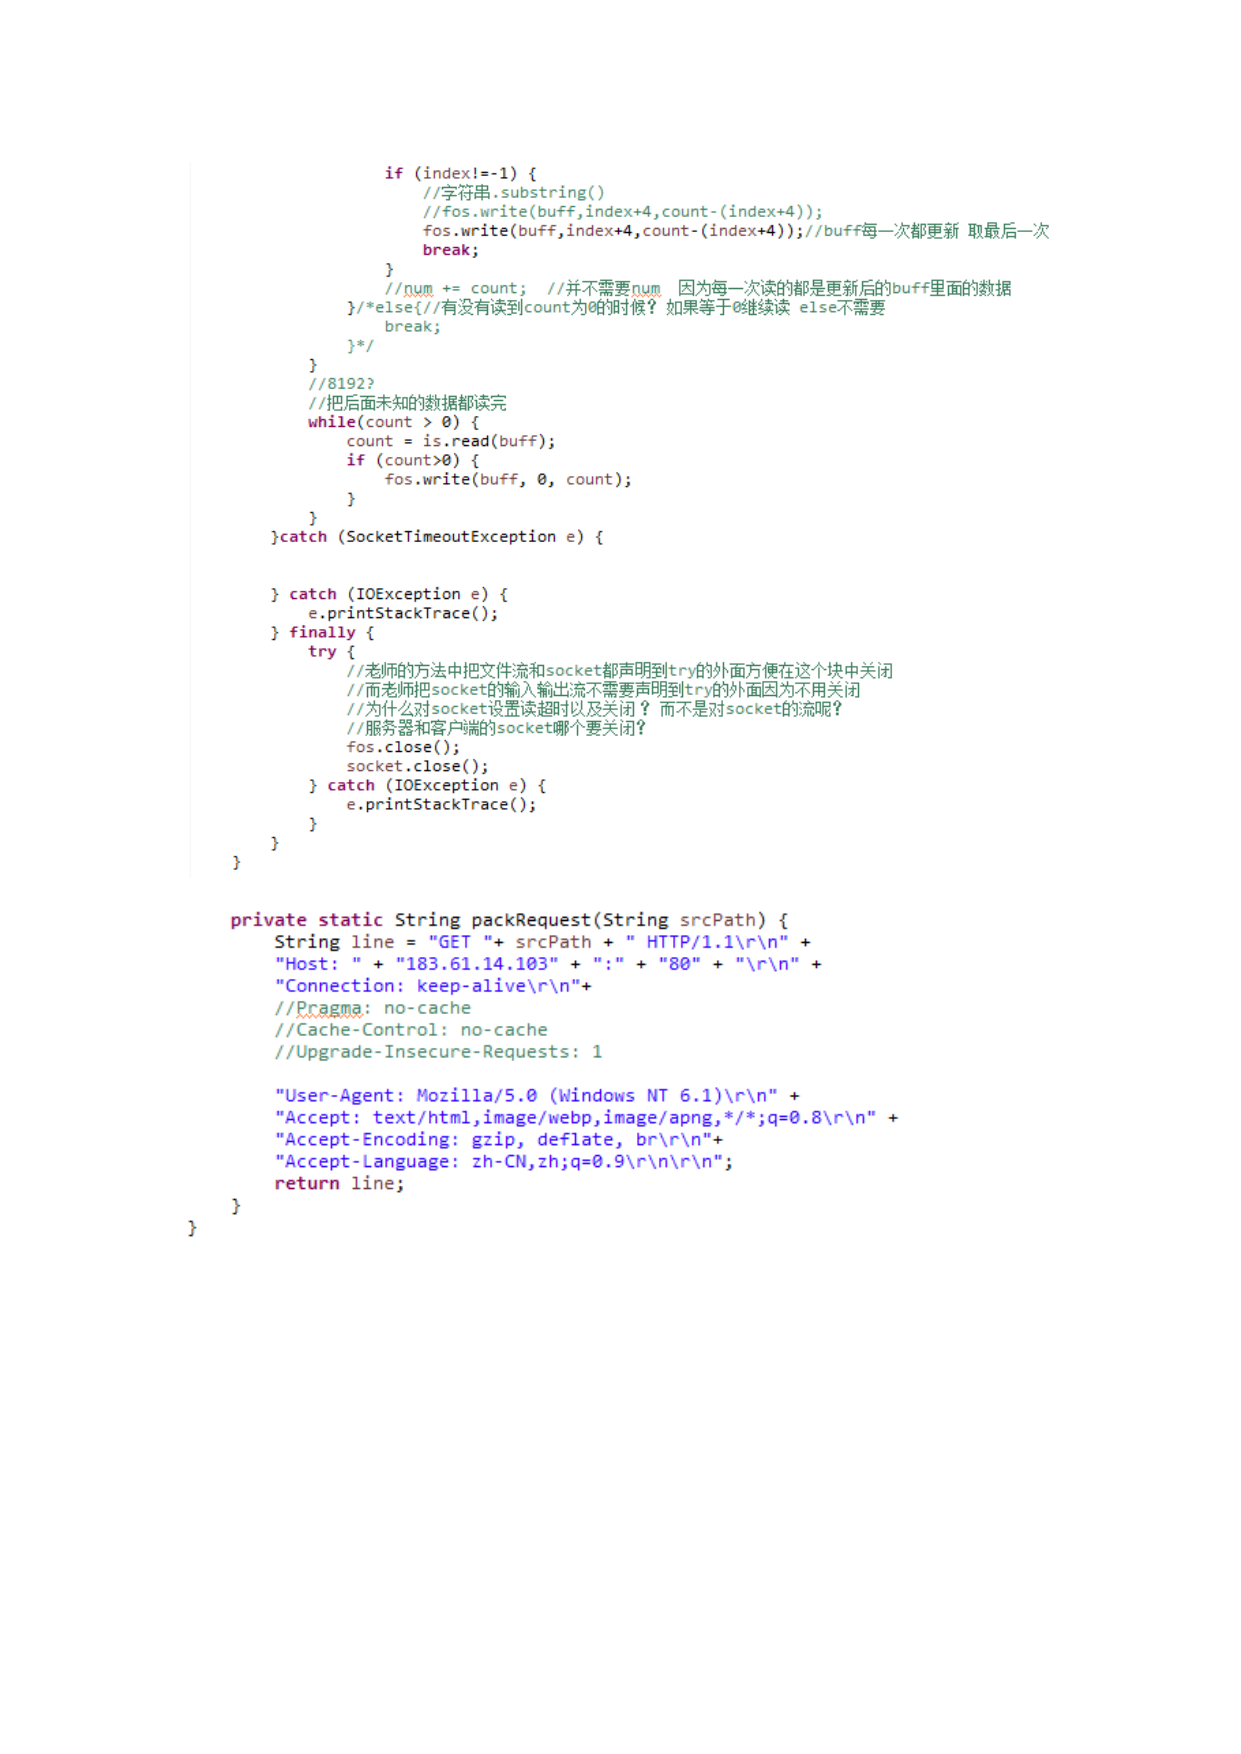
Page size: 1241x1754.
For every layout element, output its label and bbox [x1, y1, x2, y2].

picture [187, 162, 1053, 878]
picture [187, 909, 902, 1246]
